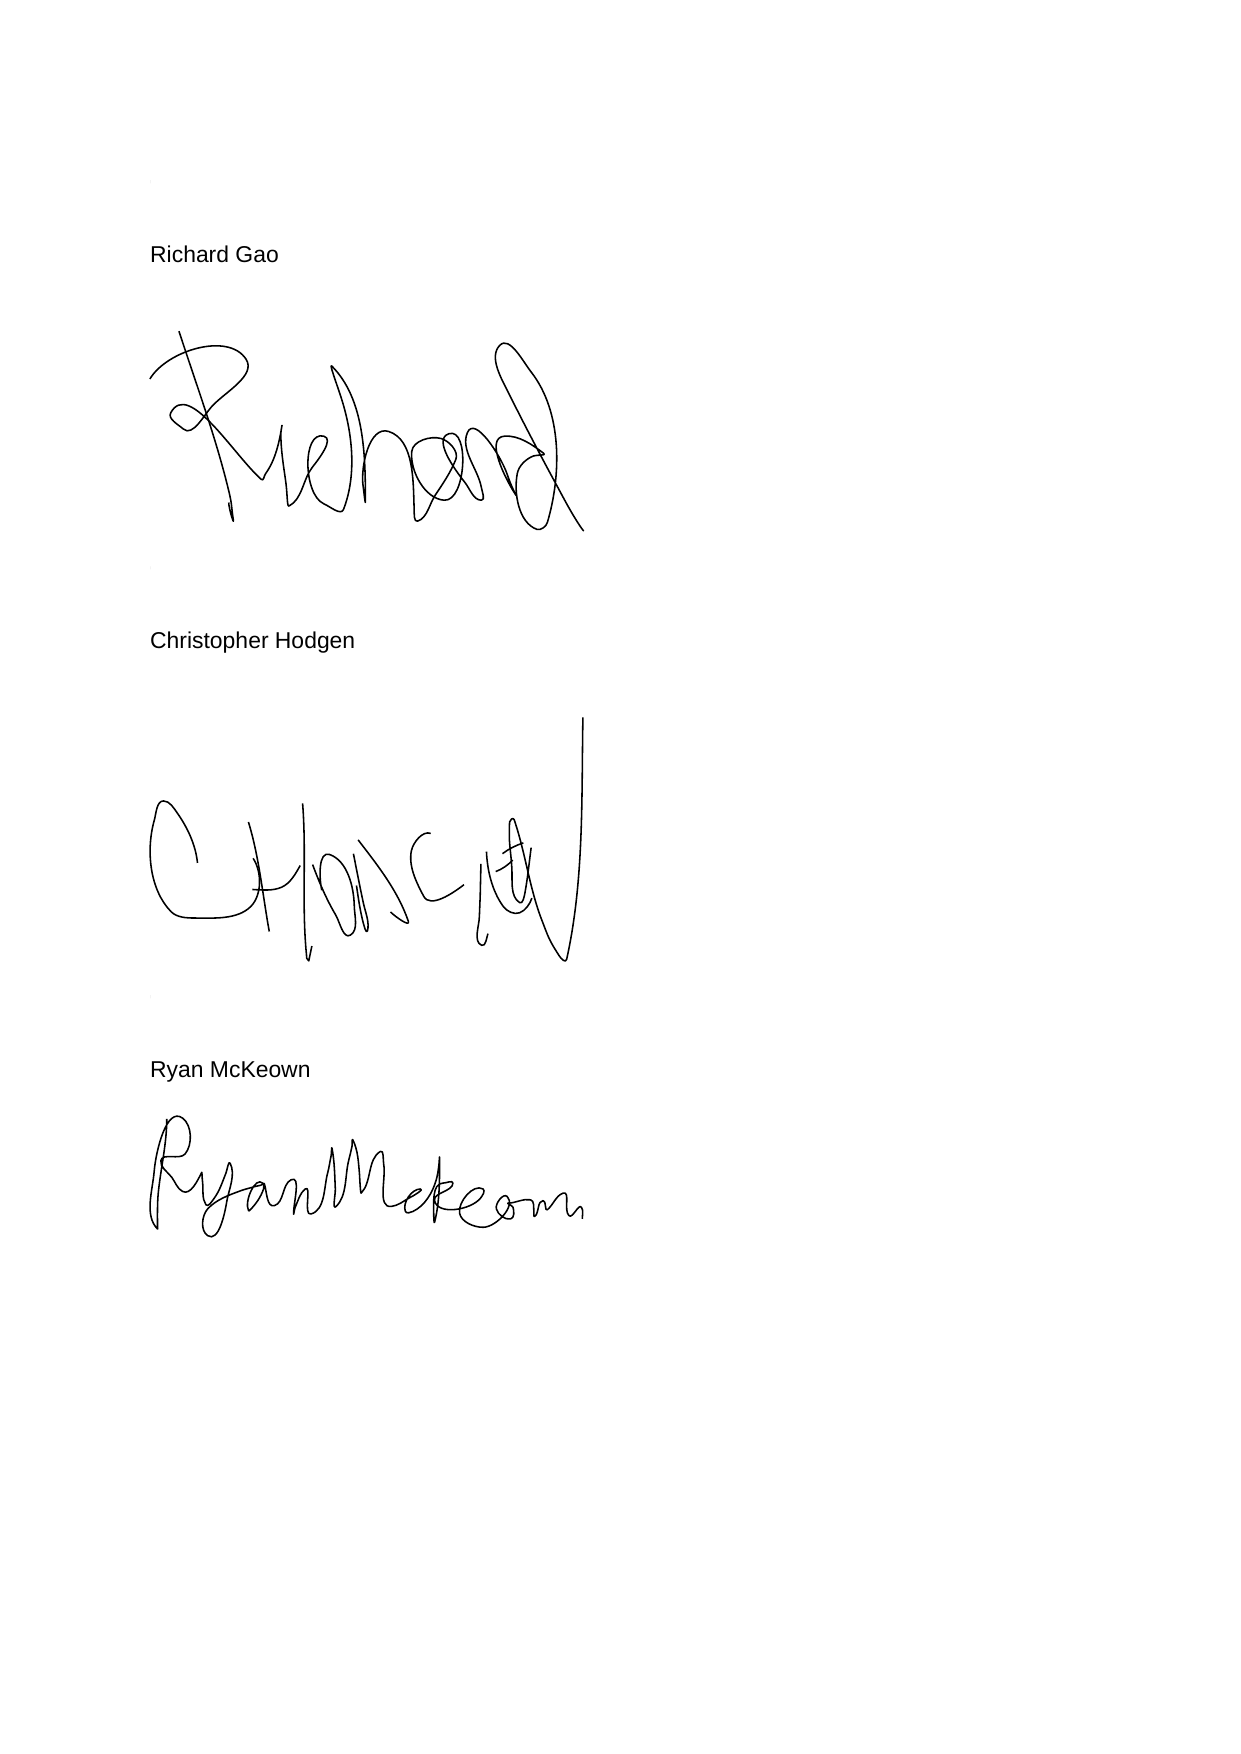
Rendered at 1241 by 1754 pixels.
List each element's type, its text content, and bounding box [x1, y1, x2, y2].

text Richard Gao [150, 241, 582, 267]
text Ryan McKeown [150, 1056, 582, 1082]
text Christopher Hodgen [150, 627, 582, 653]
